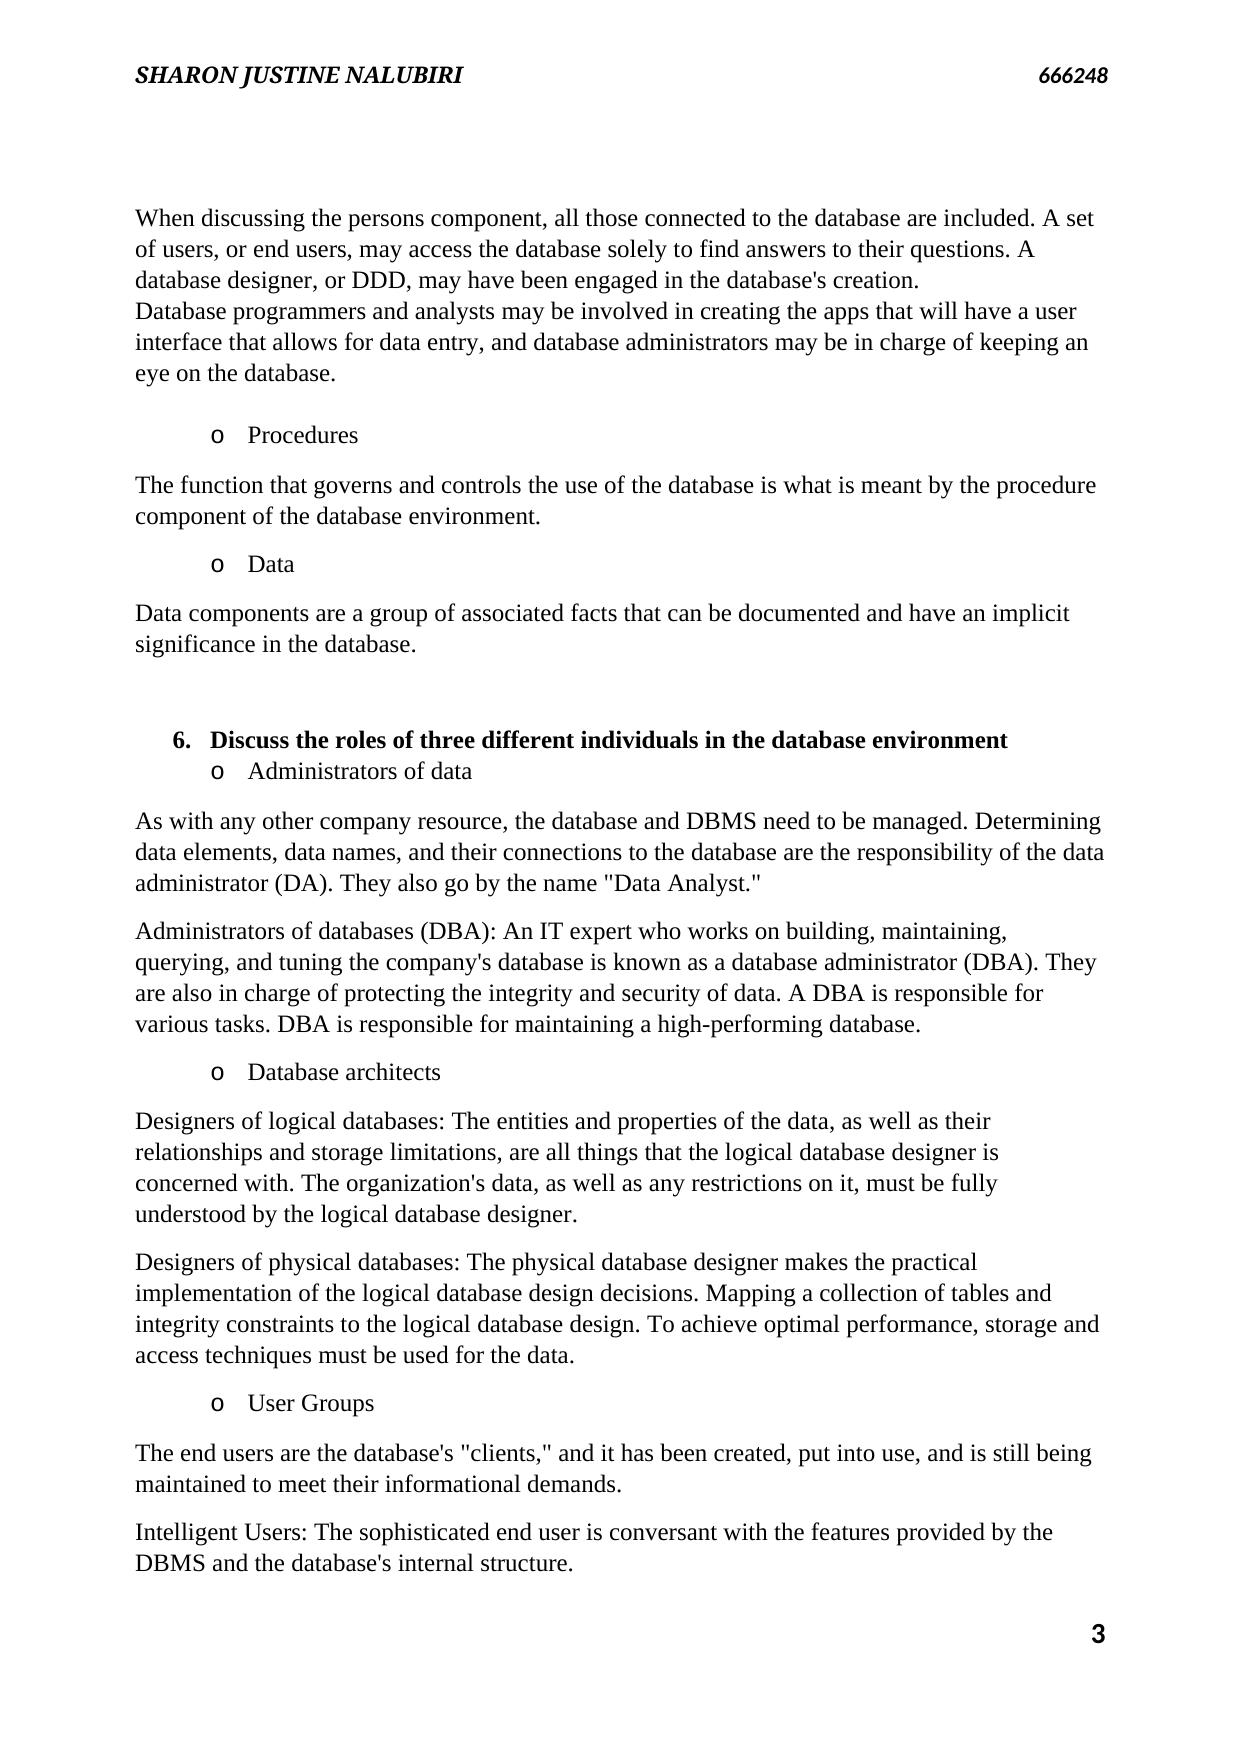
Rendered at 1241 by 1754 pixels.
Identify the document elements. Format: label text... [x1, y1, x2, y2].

text Designers of logical databases: The entities and properties of the data, as well as their relationships and storage limitations, are all things that the logical database designer is concerned with. The organization's data, as well as any restrictions on it, must be fully understood by the logical database designer. [135, 1106, 1105, 1228]
text As with any other company resource, the database and DBMS need to be managed. Determining data elements, data names, and their connections to the database are the responsibility of the data administrator (DA). They also go by the name "Data Analyst." [135, 806, 1105, 897]
text The function that governs and controls the use of the database is what is meant by the procedure component of the database environment. [135, 470, 1105, 530]
list Database architects [210, 1057, 1105, 1087]
text The end users are the database's "clients," and it has been created, put into use, and is still being maintained to meet their informational demands. [135, 1438, 1105, 1498]
text Administrators of databases (DBA): An IT expert who works on building, maintaining, querying, and tuning the company's database is known as a database administrator (DBA). They are also in charge of protecting the integrity and security of data. A DBA is responsible for various tasks. DBA is responsible for maintaining a high-performing database. [135, 916, 1105, 1038]
text When discussing the persons component, all those connected to the database are included. A set of users, or end users, may access the database solely to find answers to their questions. A database designer, or DDD, may have been engaged in the database's creation. [135, 203, 1105, 293]
list Data [210, 549, 1105, 579]
text Intelligent Users: The sophisticated end user is conversant with the features provided by the DBMS and the database's internal structure. [135, 1517, 1105, 1577]
list Administrators of data [210, 756, 1105, 787]
text Database programmers and analysts may be involved in creating the apps that will have a user interface that allows for data entry, and database administrators may be in charge of keeping an eye on the database. [135, 296, 1105, 387]
list Discuss the roles of three different individuals in the database environment [172, 725, 1105, 754]
text Data components are a group of associated facts that can be documented and have an implicit significance in the database. [135, 598, 1105, 658]
list User Groups [210, 1388, 1105, 1419]
text Designers of physical databases: The physical database designer makes the practical implementation of the logical database design decisions. Mapping a collection of tables and integrity constraints to the logical database design. To achieve optimal performance, storage and access techniques must be used for the data. [135, 1247, 1105, 1369]
list Procedures [210, 420, 1105, 451]
